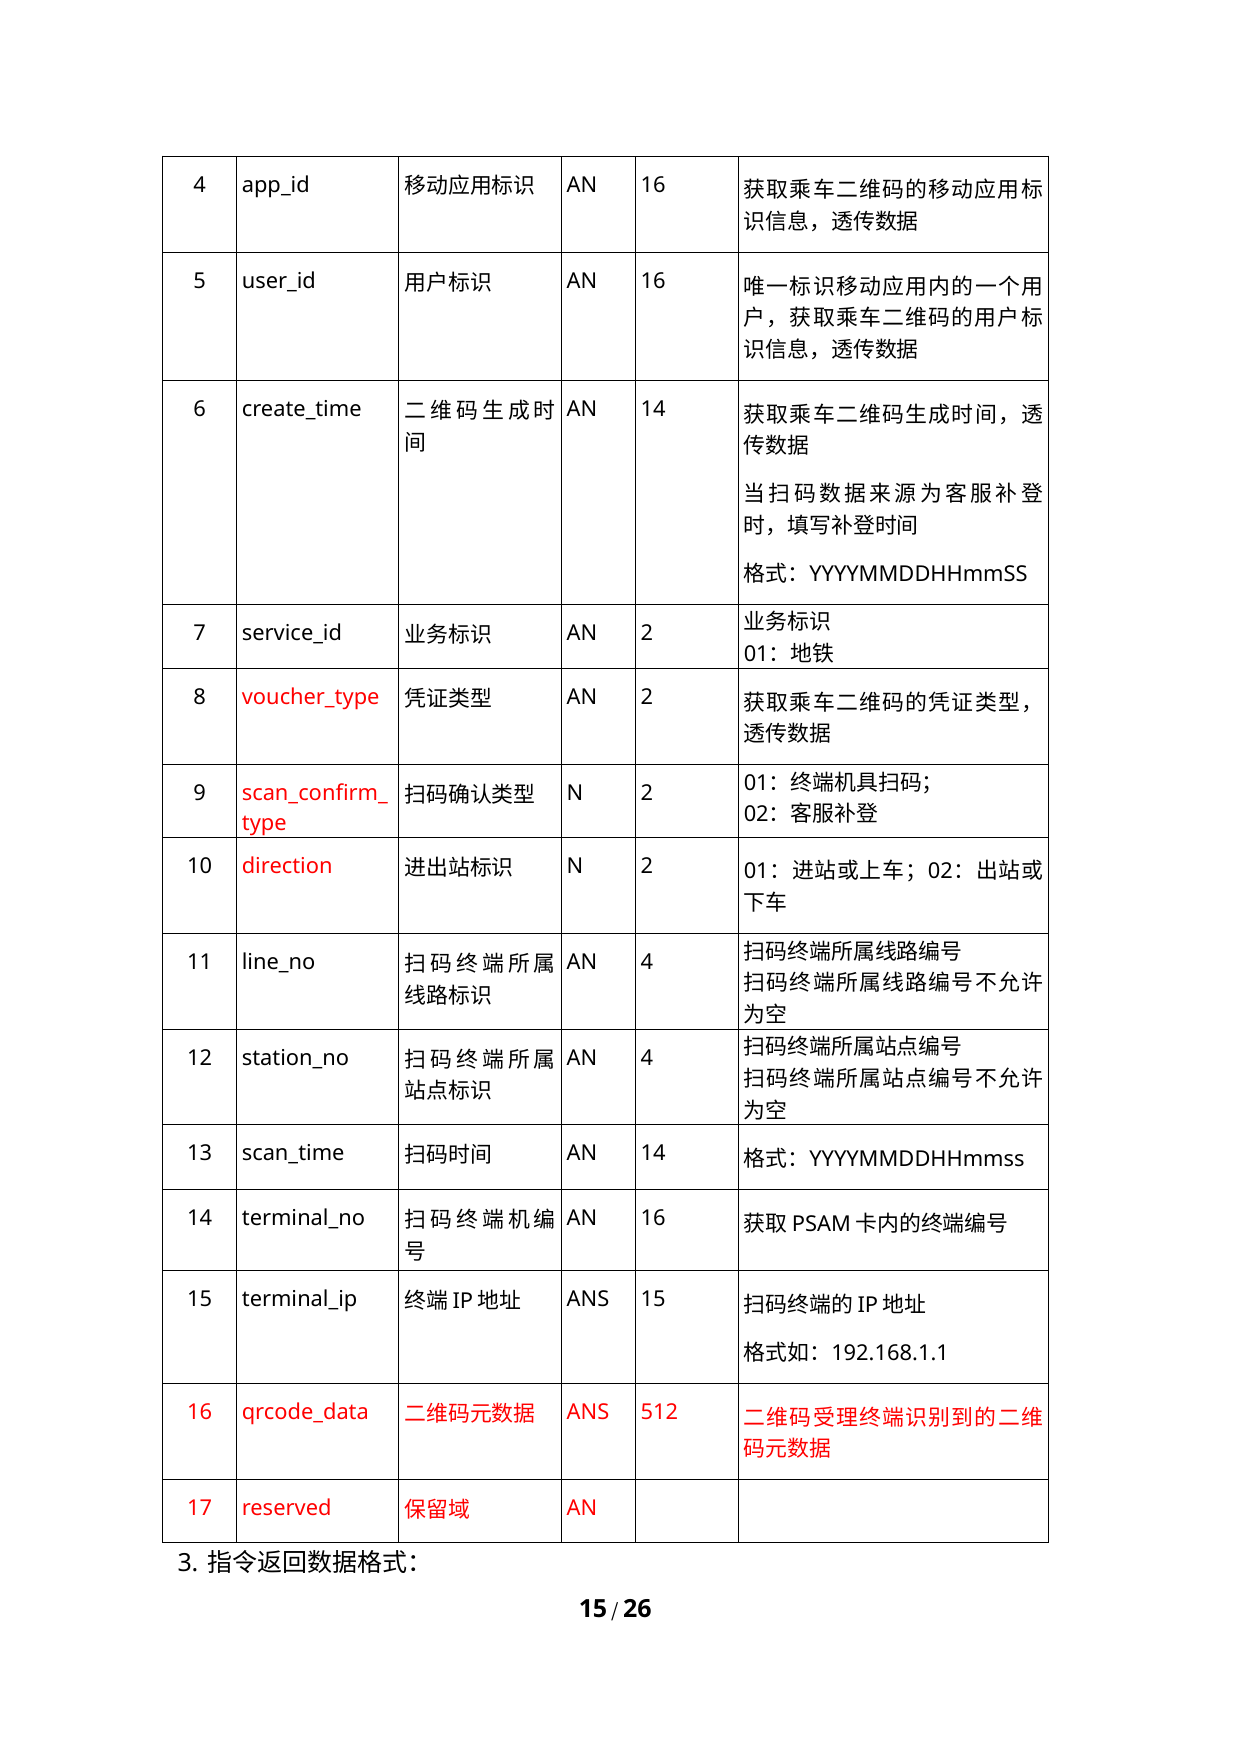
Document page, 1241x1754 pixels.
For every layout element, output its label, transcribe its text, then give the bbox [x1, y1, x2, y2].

table_cell 512 [636, 1384, 738, 1479]
table_cell AN [562, 1190, 635, 1270]
table_cell create_time [237, 381, 398, 604]
table_cell 15 [636, 1271, 738, 1383]
table_cell 格式：YYYYMMDDHHmmss [739, 1125, 1048, 1189]
table_cell 获取PSAM卡内的终端编号 [739, 1190, 1048, 1270]
table_cell service_id [237, 605, 398, 668]
table_cell AN [562, 1030, 635, 1124]
table_cell 二维码生成时间 [399, 381, 561, 604]
table_cell 13 [163, 1125, 236, 1189]
table_cell 4 [636, 1030, 738, 1124]
table_cell scan_time [237, 1125, 398, 1189]
table_cell 扫码终端所属站点编号 扫码终端所属站点编号不允许为空 [739, 1030, 1048, 1124]
table_cell 14 [163, 1190, 236, 1270]
table_cell AN [562, 669, 635, 764]
table_cell AN [562, 157, 635, 252]
table_cell [739, 1480, 1048, 1542]
table_cell 12 [163, 1030, 236, 1124]
table_cell 终端IP地址 [399, 1271, 561, 1383]
table_cell 2 [636, 669, 738, 764]
table_cell reserved [237, 1480, 398, 1542]
table_cell 二维码元数据 [399, 1384, 561, 1479]
table_cell AN [562, 605, 635, 668]
table_cell 4 [163, 157, 236, 252]
table_cell 凭证类型 [399, 669, 561, 764]
table_cell 11 [163, 934, 236, 1029]
table_cell AN [562, 1125, 635, 1189]
table_cell 保留域 [399, 1480, 561, 1542]
table_cell N [562, 765, 635, 837]
table_cell 8 [163, 669, 236, 764]
table_cell 扫码终端的IP地址 格式如：192.168.1.1 [739, 1271, 1048, 1383]
table_cell 10 [163, 838, 236, 933]
table_cell 6 [163, 381, 236, 604]
table_cell 获取乘车二维码生成时间，透传数据 当扫码数据来源为客服补登时，填写补登时间 格式：YYYYMMDDHHmmSS [739, 381, 1048, 604]
table_cell line_no [237, 934, 398, 1029]
table_cell 16 [163, 1384, 236, 1479]
table_cell 01：终端机具扫码； 02：客服补登 [739, 765, 1048, 837]
table_cell 唯一标识移动应用内的一个用户，获取乘车二维码的用户标识信息，透传数据 [739, 253, 1048, 380]
table_cell 14 [636, 1125, 738, 1189]
table_cell 业务标识 [399, 605, 561, 668]
table_cell 2 [636, 605, 738, 668]
table_cell 9 [163, 765, 236, 837]
table_cell 16 [636, 1190, 738, 1270]
table_cell 获取乘车二维码的移动应用标识信息，透传数据 [739, 157, 1048, 252]
table_cell voucher_type [237, 669, 398, 764]
table_cell terminal_no [237, 1190, 398, 1270]
table_cell 扫码终端所属线路编号 扫码终端所属线路编号不允许为空 [739, 934, 1048, 1029]
table_cell 4 [636, 934, 738, 1029]
table_cell 用户标识 [399, 253, 561, 380]
table_cell terminal_ip [237, 1271, 398, 1383]
table_cell user_id [237, 253, 398, 380]
table_cell 7 [163, 605, 236, 668]
table_cell N [562, 838, 635, 933]
table_cell AN [562, 381, 635, 604]
table_cell 扫码终端机编号 [399, 1190, 561, 1270]
table_cell 获取乘车二维码的凭证类型，透传数据 [739, 669, 1048, 764]
table_cell station_no [237, 1030, 398, 1124]
table_cell 移动应用标识 [399, 157, 561, 252]
table_cell 扫码确认类型 [399, 765, 561, 837]
table_cell 17 [163, 1480, 236, 1542]
table_cell 业务标识 01：地铁 [739, 605, 1048, 668]
table_cell 01：进站或上车；02：出站或下车 [739, 838, 1048, 933]
table_cell [636, 1480, 738, 1542]
table_cell scan_confirm_type [237, 765, 398, 837]
table_cell ANS [562, 1384, 635, 1479]
table_cell app_id [237, 157, 398, 252]
table_cell 16 [636, 253, 738, 380]
table_cell 2 [636, 838, 738, 933]
list 指令返回数据格式： [177, 1543, 1053, 1579]
table_cell 扫码终端所属线路标识 [399, 934, 561, 1029]
table_cell direction [237, 838, 398, 933]
table_cell 16 [636, 157, 738, 252]
table_cell ANS [562, 1271, 635, 1383]
table_cell 扫码时间 [399, 1125, 561, 1189]
table_cell AN [562, 934, 635, 1029]
table_cell qrcode_data [237, 1384, 398, 1479]
table_cell 5 [163, 253, 236, 380]
table_cell AN [562, 253, 635, 380]
table_cell 扫码终端所属站点标识 [399, 1030, 561, 1124]
table_cell AN [562, 1480, 635, 1542]
table_cell 进出站标识 [399, 838, 561, 933]
table_cell 2 [636, 765, 738, 837]
table_cell 14 [636, 381, 738, 604]
table_cell 二维码受理终端识别到的二维码元数据 [739, 1384, 1048, 1479]
table_cell 15 [163, 1271, 236, 1383]
